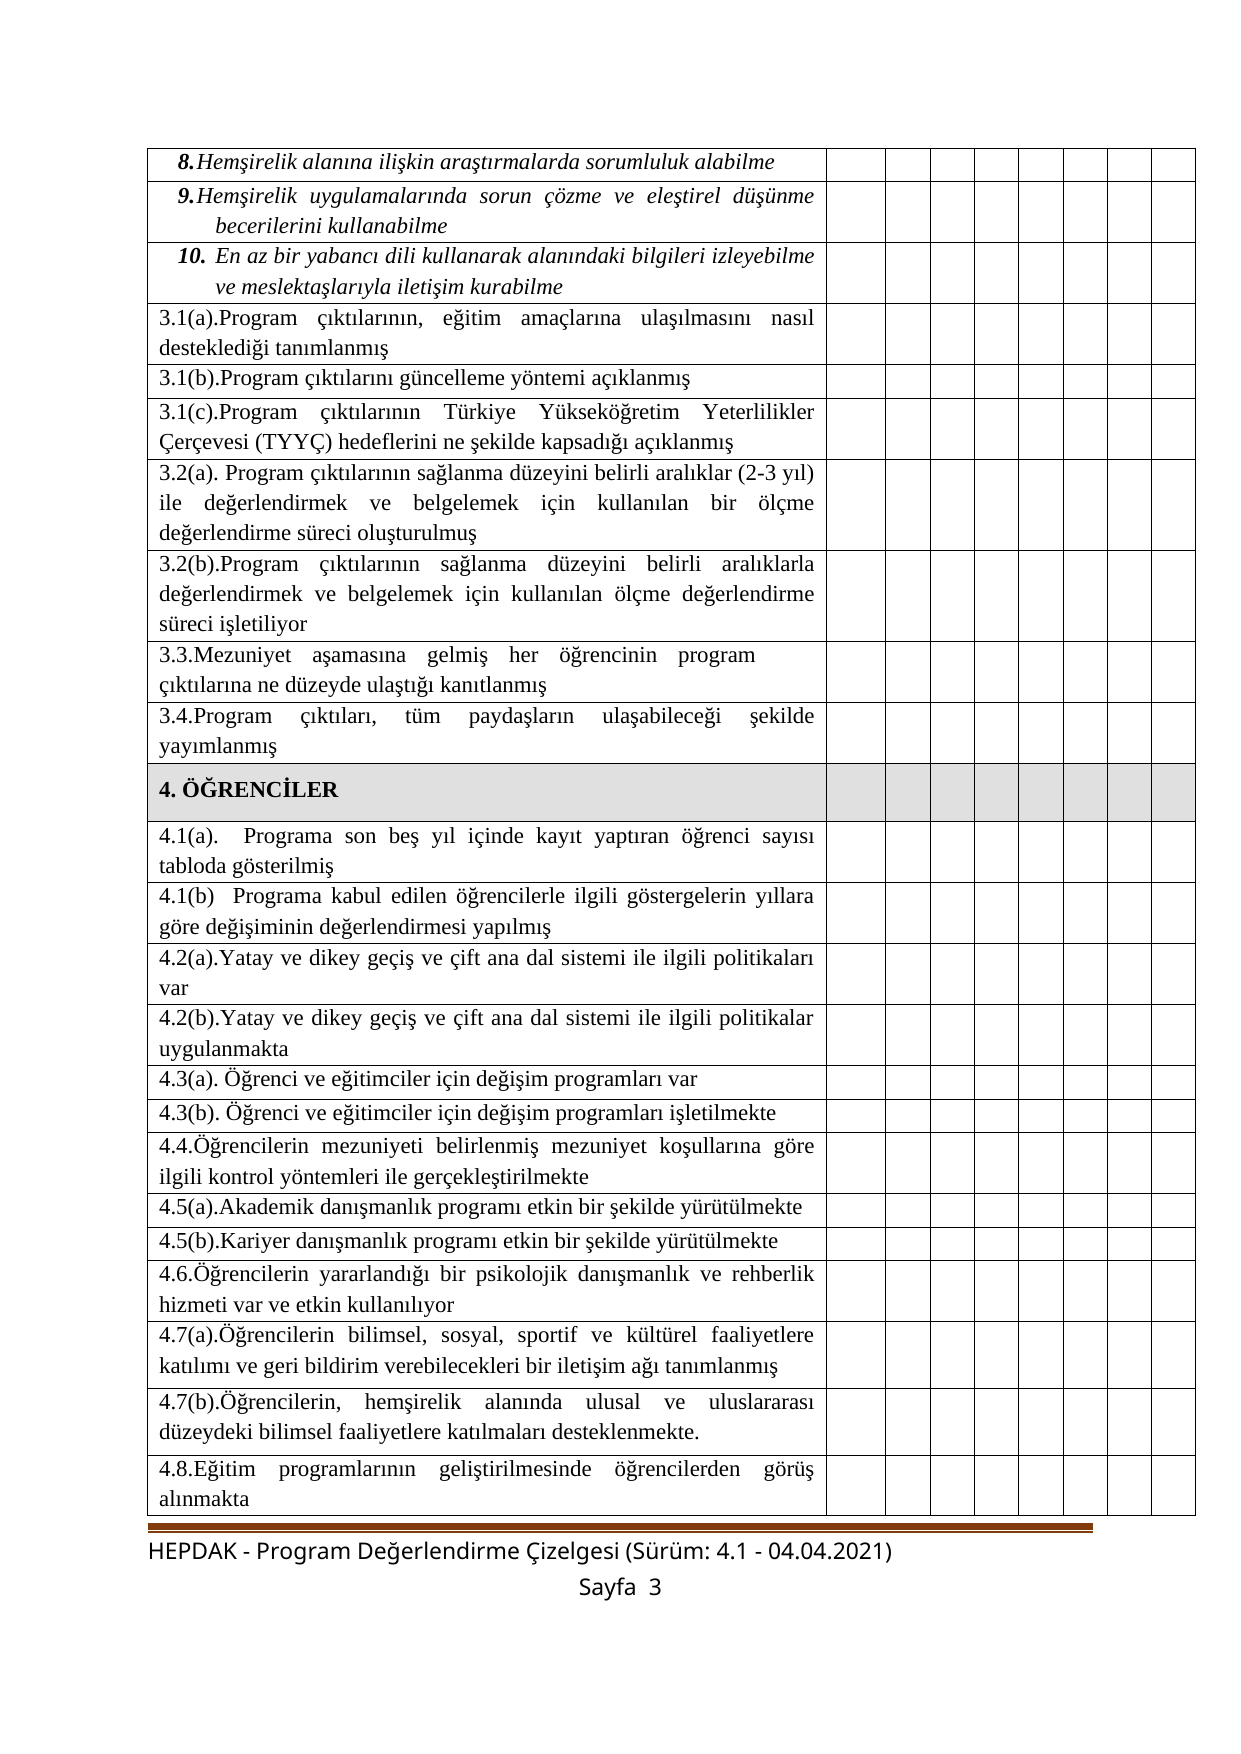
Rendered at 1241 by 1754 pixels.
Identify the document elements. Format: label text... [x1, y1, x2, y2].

table_cell [1019, 1389, 1063, 1454]
table_cell [1108, 822, 1151, 882]
table_cell 4.7(b).Öğrencilerin, hemşirelik alanında ulusal ve uluslararası düzeydeki bilimsel faaliyetlere katılmaları desteklenmekte. [148, 1389, 826, 1454]
table_cell [1108, 182, 1151, 242]
table_cell [931, 243, 974, 303]
table_cell [886, 1133, 930, 1193]
table_cell [931, 1133, 974, 1193]
table_cell [975, 182, 1018, 242]
table_cell [827, 883, 885, 943]
table_cell [1064, 1261, 1107, 1321]
table_cell [886, 1261, 930, 1321]
table_cell [931, 1194, 974, 1226]
table_cell [886, 304, 930, 364]
table_cell [1064, 551, 1107, 641]
table_cell [1064, 1066, 1107, 1098]
table_cell [1064, 642, 1107, 702]
table_cell [1064, 1389, 1107, 1454]
table_cell 4.1(a). Programa son beş yıl içinde kayıt yaptıran öğrenci sayısı tabloda gösterilmiş [148, 822, 826, 882]
table_cell [1108, 551, 1151, 641]
table_cell [827, 642, 885, 702]
table_cell [827, 1066, 885, 1098]
table_cell [1019, 1066, 1063, 1098]
table_cell [1064, 822, 1107, 882]
table_cell [1019, 1194, 1063, 1226]
table_cell [827, 1133, 885, 1193]
table_cell 4.2(a).Yatay ve dikey geçiş ve çift ana dal sistemi ile ilgili politikaları var [148, 944, 826, 1004]
table_cell [1019, 764, 1063, 821]
table_cell [1019, 1100, 1063, 1132]
table_cell [975, 365, 1018, 397]
table_cell 4.6.Öğrencilerin yararlandığı bir psikolojik danışmanlık ve rehberlik hizmeti var ve etkin kullanılıyor [148, 1261, 826, 1321]
table_cell [1152, 399, 1195, 458]
table_cell [1152, 1066, 1195, 1098]
table_cell [1152, 703, 1195, 763]
table_cell [975, 149, 1018, 181]
table_cell [931, 1066, 974, 1098]
table_cell [1064, 399, 1107, 458]
table_cell [1019, 243, 1063, 303]
table_cell [975, 1194, 1018, 1226]
table_cell [827, 703, 885, 763]
table_cell [931, 460, 974, 549]
table_cell [1108, 1456, 1151, 1515]
table_cell [1152, 460, 1195, 549]
table_cell [1019, 460, 1063, 549]
table_cell [1108, 1228, 1151, 1260]
table_cell [1152, 1456, 1195, 1515]
table_cell [1064, 1228, 1107, 1260]
table_cell 4.2(b).Yatay ve dikey geçiş ve çift ana dal sistemi ile ilgili politikalar uygulanmakta [148, 1005, 826, 1065]
table_cell [931, 365, 974, 397]
table_cell [1152, 1194, 1195, 1226]
table_cell [1064, 365, 1107, 397]
table_cell 3.1(a).Program çıktılarının, eğitim amaçlarına ulaşılmasını nasıl desteklediği tanımlanmış [148, 304, 826, 364]
table_cell [1152, 944, 1195, 1004]
table_cell 4.3(a). Öğrenci ve eğitimciler için değişim programları var [148, 1066, 826, 1098]
table_cell [931, 551, 974, 641]
table_cell [1108, 642, 1151, 702]
table_cell [1064, 1100, 1107, 1132]
table_cell [1019, 1228, 1063, 1260]
table_cell [1152, 1100, 1195, 1132]
table_cell [1064, 182, 1107, 242]
table_cell [886, 1194, 930, 1226]
table_cell [1108, 1005, 1151, 1065]
table_cell [1019, 304, 1063, 364]
table_cell 3.4.Program çıktıları, tüm paydaşların ulaşabileceği şekilde yayımlanmış [148, 703, 826, 763]
table_cell [1019, 1133, 1063, 1193]
table_cell [975, 243, 1018, 303]
table_cell [1064, 460, 1107, 549]
table_cell [1108, 399, 1151, 458]
table_cell [931, 304, 974, 364]
table_cell 3.2(b).Program çıktılarının sağlanma düzeyini belirli aralıklarla değerlendirmek ve belgelemek için kullanılan ölçme değerlendirme süreci işletiliyor [148, 551, 826, 641]
table_cell [886, 703, 930, 763]
table_cell [827, 182, 885, 242]
table_cell [1064, 243, 1107, 303]
table_cell 4.8.Eğitim programlarının geliştirilmesinde öğrencilerden görüş alınmakta [148, 1456, 826, 1515]
table_cell [827, 822, 885, 882]
table_cell [1108, 243, 1151, 303]
table_cell [1152, 1228, 1195, 1260]
table_cell [827, 304, 885, 364]
table_cell [1064, 1322, 1107, 1388]
table_cell [1019, 883, 1063, 943]
table_cell [1019, 1005, 1063, 1065]
table_cell [886, 1100, 930, 1132]
table_cell [886, 764, 930, 821]
table_cell [1108, 1261, 1151, 1321]
table_cell [931, 1322, 974, 1388]
table_cell [931, 1389, 974, 1454]
table_cell [1152, 304, 1195, 364]
table_cell [886, 1228, 930, 1260]
table_cell [827, 399, 885, 458]
table_cell [931, 1261, 974, 1321]
table_cell [931, 642, 974, 702]
table_cell [886, 1389, 930, 1454]
table_cell [827, 551, 885, 641]
table_cell [827, 1261, 885, 1321]
table_cell [975, 883, 1018, 943]
table_cell [931, 944, 974, 1004]
table_cell [886, 1456, 930, 1515]
table_cell [1152, 822, 1195, 882]
table_cell [1152, 365, 1195, 397]
table_cell [1152, 1389, 1195, 1454]
table_cell [1152, 551, 1195, 641]
table_cell [886, 822, 930, 882]
table_cell [827, 944, 885, 1004]
table_cell Hemşirelik alanına ilişkin araştırmalarda sorumluluk alabilme [148, 149, 826, 181]
table_cell [886, 642, 930, 702]
table_cell [975, 1322, 1018, 1388]
table_cell [1019, 642, 1063, 702]
table_cell [1019, 149, 1063, 181]
table_cell [1019, 365, 1063, 397]
table_cell [827, 1005, 885, 1065]
table_cell [1064, 883, 1107, 943]
table_cell [975, 1261, 1018, 1321]
table_cell 4. ÖĞRENCİLER [148, 764, 826, 821]
table_cell [1108, 460, 1151, 549]
table_cell [931, 764, 974, 821]
table_cell [1064, 304, 1107, 364]
table_cell [975, 1066, 1018, 1098]
table_cell [1108, 1100, 1151, 1132]
table_cell 3.1(b).Program çıktılarını güncelleme yöntemi açıklanmış [148, 365, 826, 397]
table_cell [827, 1228, 885, 1260]
table_cell 4.5(b).Kariyer danışmanlık programı etkin bir şekilde yürütülmekte [148, 1228, 826, 1260]
table_cell [886, 1066, 930, 1098]
table_cell [1064, 764, 1107, 821]
table_cell [886, 243, 930, 303]
table_cell [975, 944, 1018, 1004]
table_cell [1108, 1194, 1151, 1226]
table_cell [975, 642, 1018, 702]
table_cell [827, 764, 885, 821]
table_cell [1152, 149, 1195, 181]
table_cell [886, 944, 930, 1004]
table_cell [1019, 1261, 1063, 1321]
table_cell [886, 1005, 930, 1065]
table_cell 4.1(b) Programa kabul edilen öğrencilerle ilgili göstergelerin yıllara göre değişiminin değerlendirmesi yapılmış [148, 883, 826, 943]
table_cell [1108, 149, 1151, 181]
table_cell [1019, 399, 1063, 458]
table_cell [886, 149, 930, 181]
table_cell [827, 1100, 885, 1132]
table_cell [931, 1456, 974, 1515]
table_cell [886, 460, 930, 549]
table_cell 3.2(a). Program çıktılarının sağlanma düzeyini belirli aralıklar (2-3 yıl) ile değerlendirmek ve belgelemek için kullanılan bir ölçme değerlendirme süreci oluşturulmuş [148, 460, 826, 549]
table_cell [975, 460, 1018, 549]
table_cell Hemşirelik uygulamalarında sorun çözme ve eleştirel düşünme becerilerini kullanabilme [148, 182, 826, 242]
table_cell [975, 399, 1018, 458]
table_cell [1019, 182, 1063, 242]
table_cell [1152, 1261, 1195, 1321]
table_cell En az bir yabancı dili kullanarak alanındaki bilgileri izleyebilme ve meslektaşlarıyla iletişim kurabilme [148, 243, 826, 303]
table_cell [1019, 1456, 1063, 1515]
table_cell [886, 551, 930, 641]
table_cell [975, 304, 1018, 364]
table_cell [1152, 243, 1195, 303]
table_cell [1019, 703, 1063, 763]
table_cell [1064, 944, 1107, 1004]
table_cell [1019, 822, 1063, 882]
table_cell 4.4.Öğrencilerin mezuniyeti belirlenmiş mezuniyet koşullarına göre ilgili kontrol yöntemleri ile gerçekleştirilmekte [148, 1133, 826, 1193]
table_cell [1108, 304, 1151, 364]
table_cell 3.3.Mezuniyet aşamasına gelmiş her öğrencinin program çıktılarına ne düzeyde ulaştığı kanıtlanmış [148, 642, 826, 702]
table_cell [1064, 1456, 1107, 1515]
table_cell [931, 703, 974, 763]
table_cell [1064, 703, 1107, 763]
table_cell [931, 149, 974, 181]
table_cell [1152, 1005, 1195, 1065]
table_cell [931, 182, 974, 242]
table_cell 4.7(a).Öğrencilerin bilimsel, sosyal, sportif ve kültürel faaliyetlere katılımı ve geri bildirim verebilecekleri bir iletişim ağı tanımlanmış [148, 1322, 826, 1388]
table_cell [975, 822, 1018, 882]
table_cell [886, 399, 930, 458]
table_cell [931, 399, 974, 458]
table_cell [1064, 1005, 1107, 1065]
table_cell [1152, 642, 1195, 702]
table_cell [931, 1005, 974, 1065]
table_cell [975, 551, 1018, 641]
table_cell [1108, 1066, 1151, 1098]
table_cell [1108, 703, 1151, 763]
table_cell [827, 1194, 885, 1226]
table_cell [975, 1100, 1018, 1132]
table_cell [1108, 1133, 1151, 1193]
table_cell [827, 149, 885, 181]
table_cell [827, 1456, 885, 1515]
table_cell [827, 1322, 885, 1388]
table_cell [975, 764, 1018, 821]
table_cell [975, 1228, 1018, 1260]
table_cell [1019, 1322, 1063, 1388]
table_cell [975, 703, 1018, 763]
table_cell [931, 1228, 974, 1260]
table_cell [1064, 1133, 1107, 1193]
table_cell 4.5(a).Akademik danışmanlık programı etkin bir şekilde yürütülmekte [148, 1194, 826, 1226]
table_cell [886, 182, 930, 242]
table_cell [1108, 1322, 1151, 1388]
table_cell [1019, 551, 1063, 641]
table_cell [1108, 944, 1151, 1004]
table_cell [1108, 365, 1151, 397]
table_cell [931, 883, 974, 943]
table_cell [1108, 1389, 1151, 1454]
table_cell [1152, 182, 1195, 242]
table_cell [931, 1100, 974, 1132]
table_cell 3.1(c).Program çıktılarının Türkiye Yükseköğretim Yeterlilikler Çerçevesi (TYYÇ) hedeflerini ne şekilde kapsadığı açıklanmış [148, 399, 826, 458]
table_cell [1152, 1322, 1195, 1388]
table_cell [886, 883, 930, 943]
table_cell [975, 1005, 1018, 1065]
table_cell [1152, 1133, 1195, 1193]
table_cell 4.3(b). Öğrenci ve eğitimciler için değişim programları işletilmekte [148, 1100, 826, 1132]
table_cell [827, 1389, 885, 1454]
table_cell [827, 460, 885, 549]
table_cell [1064, 149, 1107, 181]
table_cell [975, 1389, 1018, 1454]
table_cell [931, 822, 974, 882]
table_cell [1152, 883, 1195, 943]
table_cell [1108, 764, 1151, 821]
table_cell [1064, 1194, 1107, 1226]
table_cell [1108, 883, 1151, 943]
table_cell [1019, 944, 1063, 1004]
table_cell [975, 1456, 1018, 1515]
table_cell [1152, 764, 1195, 821]
table_cell [886, 1322, 930, 1388]
table_cell [886, 365, 930, 397]
table_cell [827, 365, 885, 397]
table_cell [827, 243, 885, 303]
table_cell [975, 1133, 1018, 1193]
